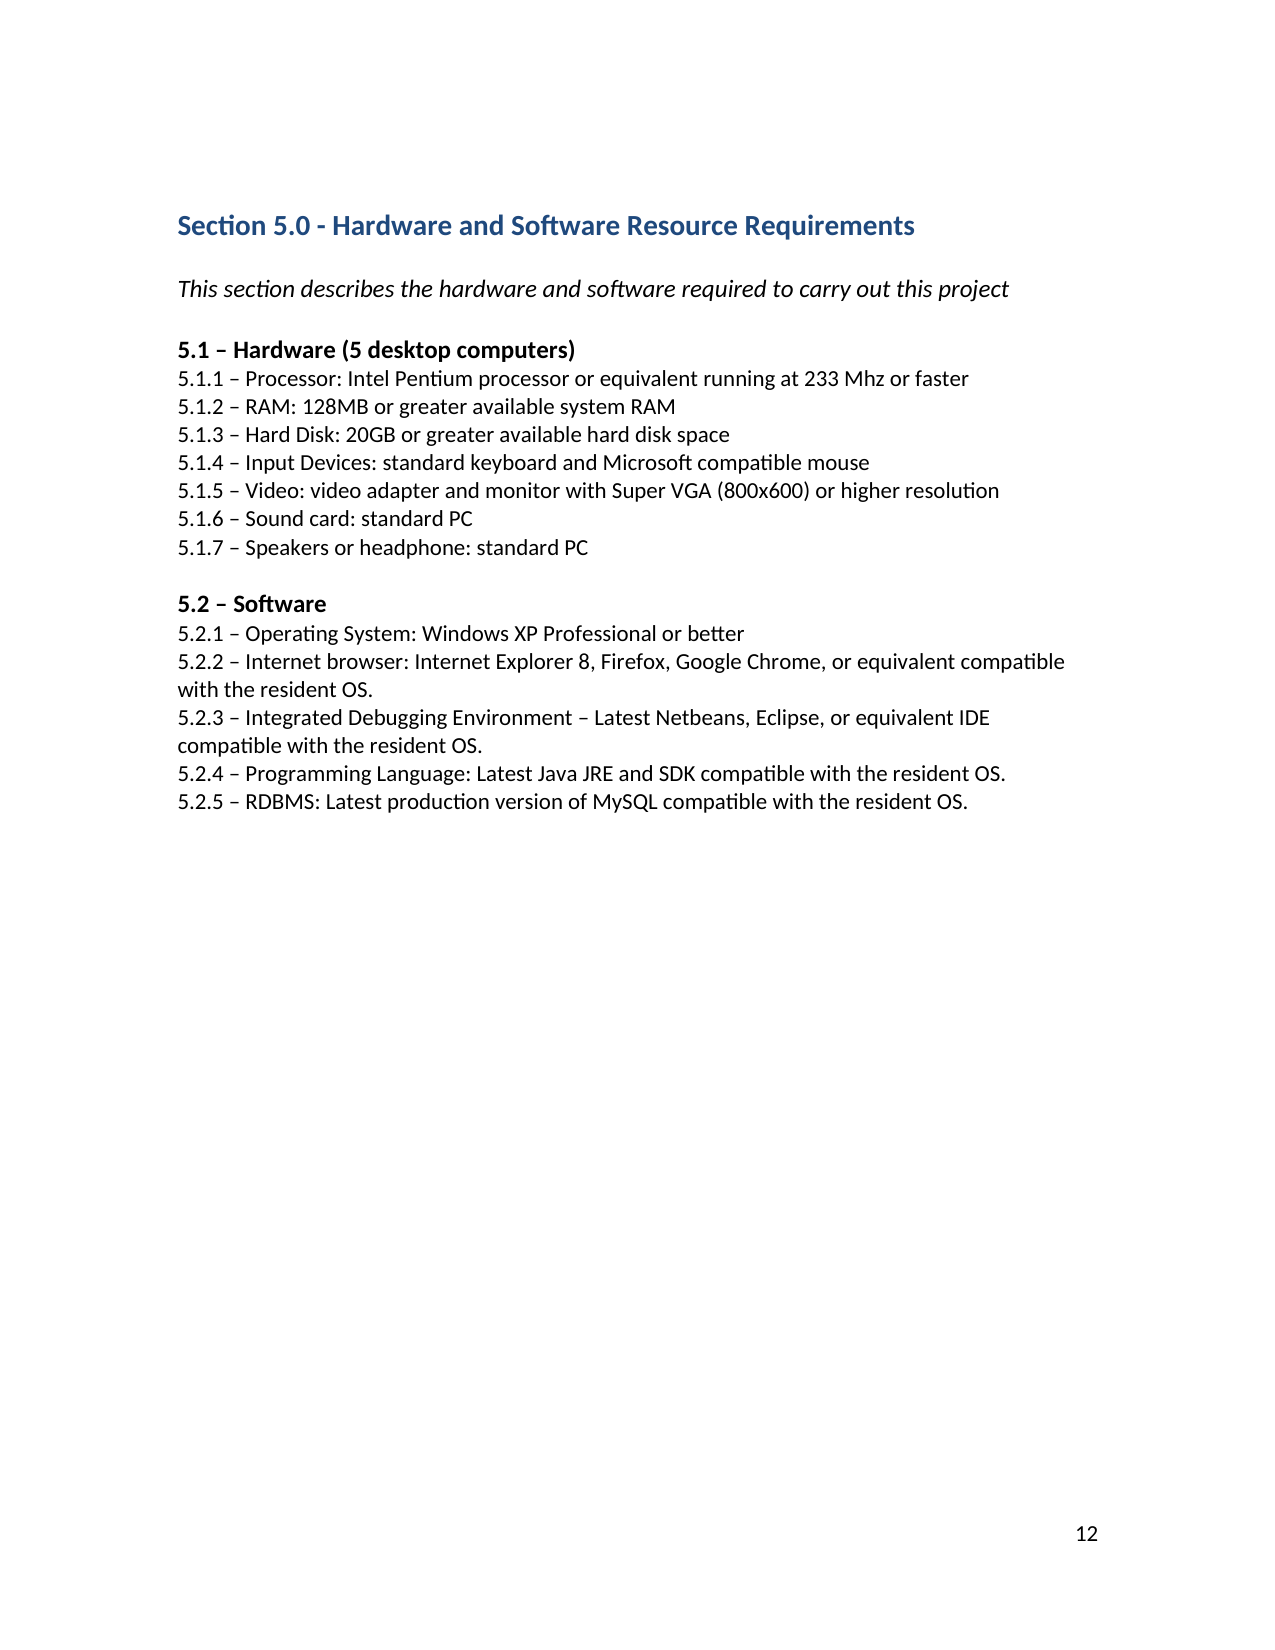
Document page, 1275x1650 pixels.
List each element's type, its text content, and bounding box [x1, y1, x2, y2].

text This section describes the hardware and software required to carry out this project [177, 273, 1098, 303]
text 5.2.1 – Operating System: Windows XP Professional or better [177, 619, 1098, 647]
text Section 5.0 - Hardware and Software Resource Requirements [177, 207, 1098, 242]
text 5.2.5 – RDBMS: Latest production version of MySQL compatible with the resident OS. [177, 787, 1098, 815]
text 5.2.4 – Programming Language: Latest Java JRE and SDK compatible with the resident OS. [177, 759, 1098, 787]
text 5.1.4 – Input Devices: standard keyboard and Microsoft compatible mouse [177, 448, 1098, 477]
text 5.2.2 – Internet browser: Internet Explorer 8, Firefox, Google Chrome, or equivalent compatible with the resident OS. [177, 647, 1098, 703]
text 5.2 – Software [177, 589, 1098, 619]
text 5.1.6 – Sound card: standard PC [177, 504, 1098, 533]
text 5.1.3 – Hard Disk: 20GB or greater available hard disk space [177, 421, 1098, 448]
text 5.1.2 – RAM: 128MB or greater available system RAM [177, 392, 1098, 421]
text 5.2.3 – Integrated Debugging Environment – Latest Netbeans, Eclipse, or equivalent IDE compatible with the resident OS. [177, 703, 1098, 759]
text 5.1 – Hardware (5 desktop computers) [177, 334, 1098, 364]
text 5.1.1 – Processor: Intel Pentium processor or equivalent running at 233 Mhz or faster [177, 364, 1098, 392]
text 5.1.5 – Video: video adapter and monitor with Super VGA (800x600) or higher resolution [177, 477, 1098, 504]
text 5.1.7 – Speakers or headphone: standard PC [177, 533, 1098, 561]
